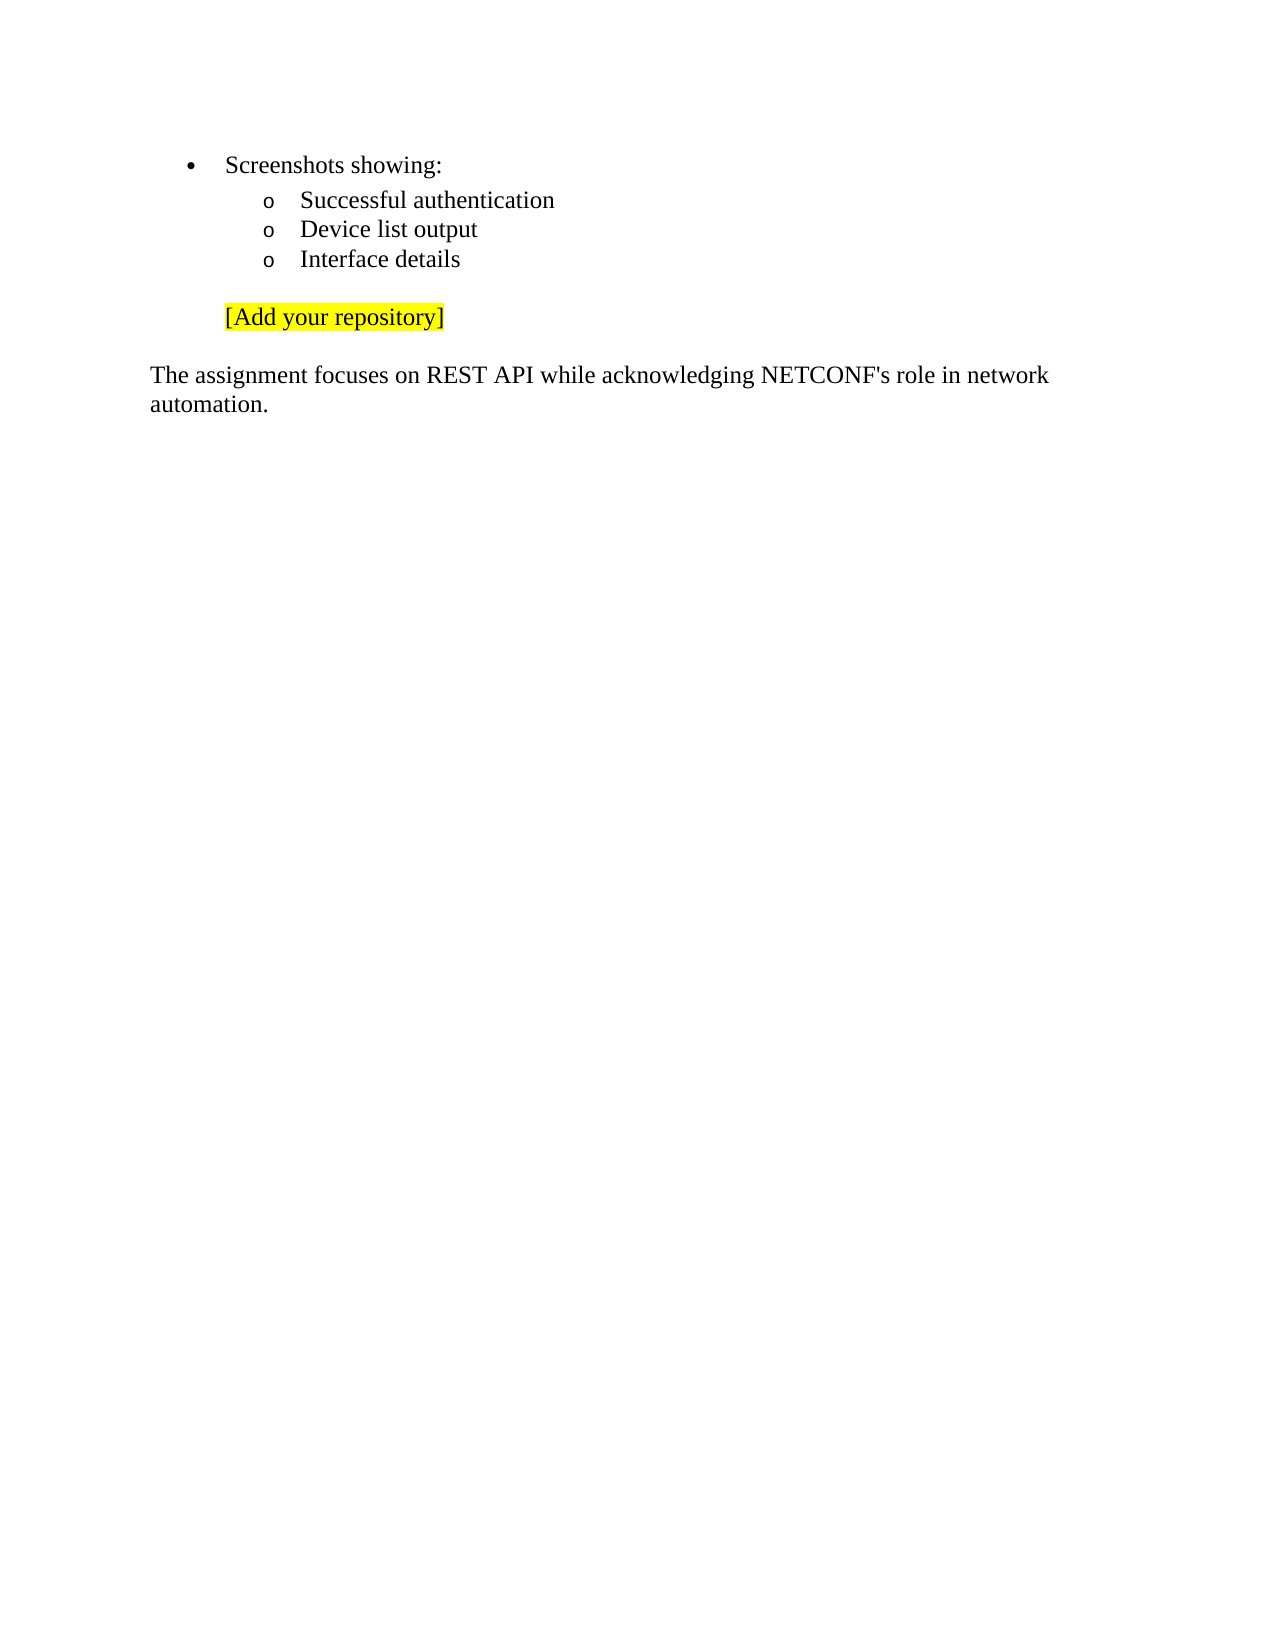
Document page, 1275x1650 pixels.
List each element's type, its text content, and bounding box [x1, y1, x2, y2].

text The assignment focuses on REST API while acknowledging NETCONF's role in network automation. [150, 360, 1125, 418]
list Device list output [262, 214, 1125, 244]
list Successful authentication [262, 185, 1125, 214]
list Screenshots showing: [187, 150, 1125, 179]
list Interface details [262, 244, 1125, 274]
text [Add your repository] [150, 302, 1125, 331]
